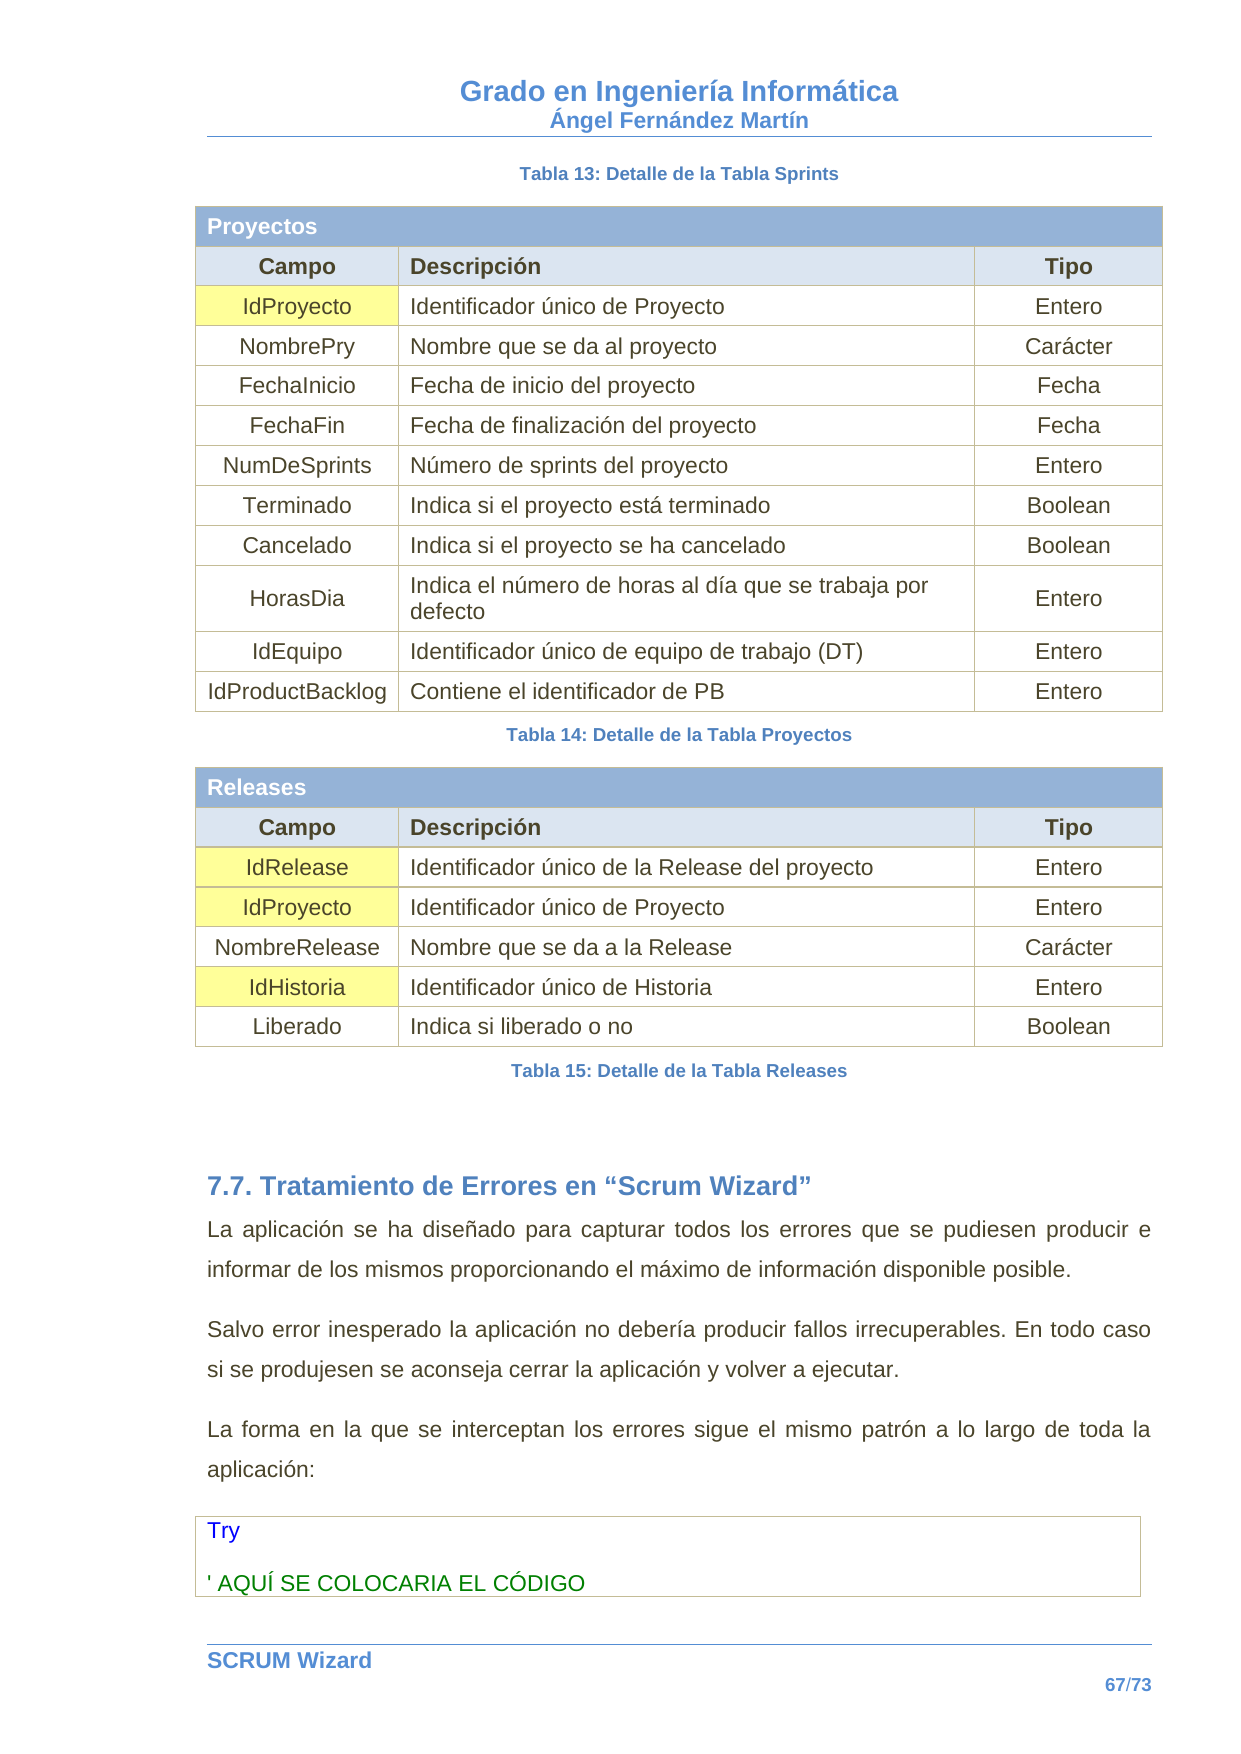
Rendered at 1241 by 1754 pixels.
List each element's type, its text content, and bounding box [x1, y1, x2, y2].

table_cell Entero [975, 446, 1162, 485]
table_cell Número de sprints del proyecto [399, 446, 974, 485]
table_cell Campo [196, 808, 398, 846]
table_cell Entero [975, 672, 1162, 711]
text Tabla 14: Detalle de la Tabla Proyectos [207, 724, 1152, 746]
table_cell NumDeSprints [196, 446, 398, 485]
table_cell Identificador único de Proyecto [399, 888, 974, 926]
table_cell Fecha [975, 406, 1162, 445]
table_cell Identificador único de Historia [399, 967, 974, 1006]
table_header Releases [196, 768, 1162, 807]
table_cell HorasDia [196, 566, 398, 631]
table_cell FechaFin [196, 406, 398, 445]
table_cell NombreRelease [196, 927, 398, 966]
table_cell Cancelado [196, 526, 398, 565]
table_cell Tipo [975, 808, 1162, 846]
table_cell Fecha de inicio del proyecto [399, 366, 974, 405]
table_cell Entero [975, 888, 1162, 926]
table_cell Carácter [975, 326, 1162, 365]
table_cell Indica el número de horas al día que se trabaja por defecto [399, 566, 974, 631]
table_cell Nombre que se da a la Release [399, 927, 974, 966]
subtitle 7.7. Tratamiento de Errores en “Scrum Wizard” [207, 1169, 1152, 1201]
table_cell FechaInicio [196, 366, 398, 405]
table_cell Descripción [399, 808, 974, 846]
table_cell Carácter [975, 927, 1162, 966]
table_cell Liberado [196, 1007, 398, 1046]
table_cell Terminado [196, 486, 398, 525]
table_cell Entero [975, 286, 1162, 325]
table_cell Descripción [399, 247, 974, 285]
table_cell Indica si el proyecto se ha cancelado [399, 526, 974, 565]
text Tabla 15: Detalle de la Tabla Releases [207, 1059, 1152, 1081]
table_cell Fecha de finalización del proyecto [399, 406, 974, 445]
table_cell Nombre que se da al proyecto [399, 326, 974, 365]
table_cell Identificador único de la Release del proyecto [399, 848, 974, 886]
table_cell Fecha [975, 366, 1162, 405]
table_cell Indica si el proyecto está terminado [399, 486, 974, 525]
table_cell Entero [975, 632, 1162, 671]
table_cell Entero [975, 566, 1162, 631]
text Tabla 13: Detalle de la Tabla Sprints [207, 163, 1152, 185]
table_cell Identificador único de Proyecto [399, 286, 974, 325]
table_cell IdProductBacklog [196, 672, 398, 711]
table_cell Indica si liberado o no [399, 1007, 974, 1046]
table_cell Campo [196, 247, 398, 285]
text La forma en la que se interceptan los errores sigue el mismo patrón a lo largo de toda la aplicación: [207, 1416, 1152, 1482]
table_cell Contiene el identificador de PB [399, 672, 974, 711]
table_header Proyectos [196, 207, 1162, 246]
table_cell Boolean [975, 486, 1162, 525]
table_cell Entero [975, 848, 1162, 886]
table_cell Boolean [975, 1007, 1162, 1046]
table_cell Identificador único de equipo de trabajo (DT) [399, 632, 974, 671]
table_cell IdProyecto [196, 286, 398, 325]
table_cell Tipo [975, 247, 1162, 285]
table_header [196, 1517, 1140, 1596]
table_cell IdHistoria [196, 967, 398, 1006]
table_cell IdRelease [196, 848, 398, 886]
table_cell Entero [975, 967, 1162, 1006]
text Salvo error inesperado la aplicación no debería producir fallos irrecuperables. En todo caso si se produjesen se aconseja cerrar la aplicación y volver a ejecutar. [207, 1316, 1152, 1382]
table_cell NombrePry [196, 326, 398, 365]
table_cell IdEquipo [196, 632, 398, 671]
table_cell Boolean [975, 526, 1162, 565]
table_cell IdProyecto [196, 888, 398, 926]
text La aplicación se ha diseñado para capturar todos los errores que se pudiesen producir e informar de los mismos proporcionando el máximo de información disponible posible. [207, 1216, 1152, 1282]
